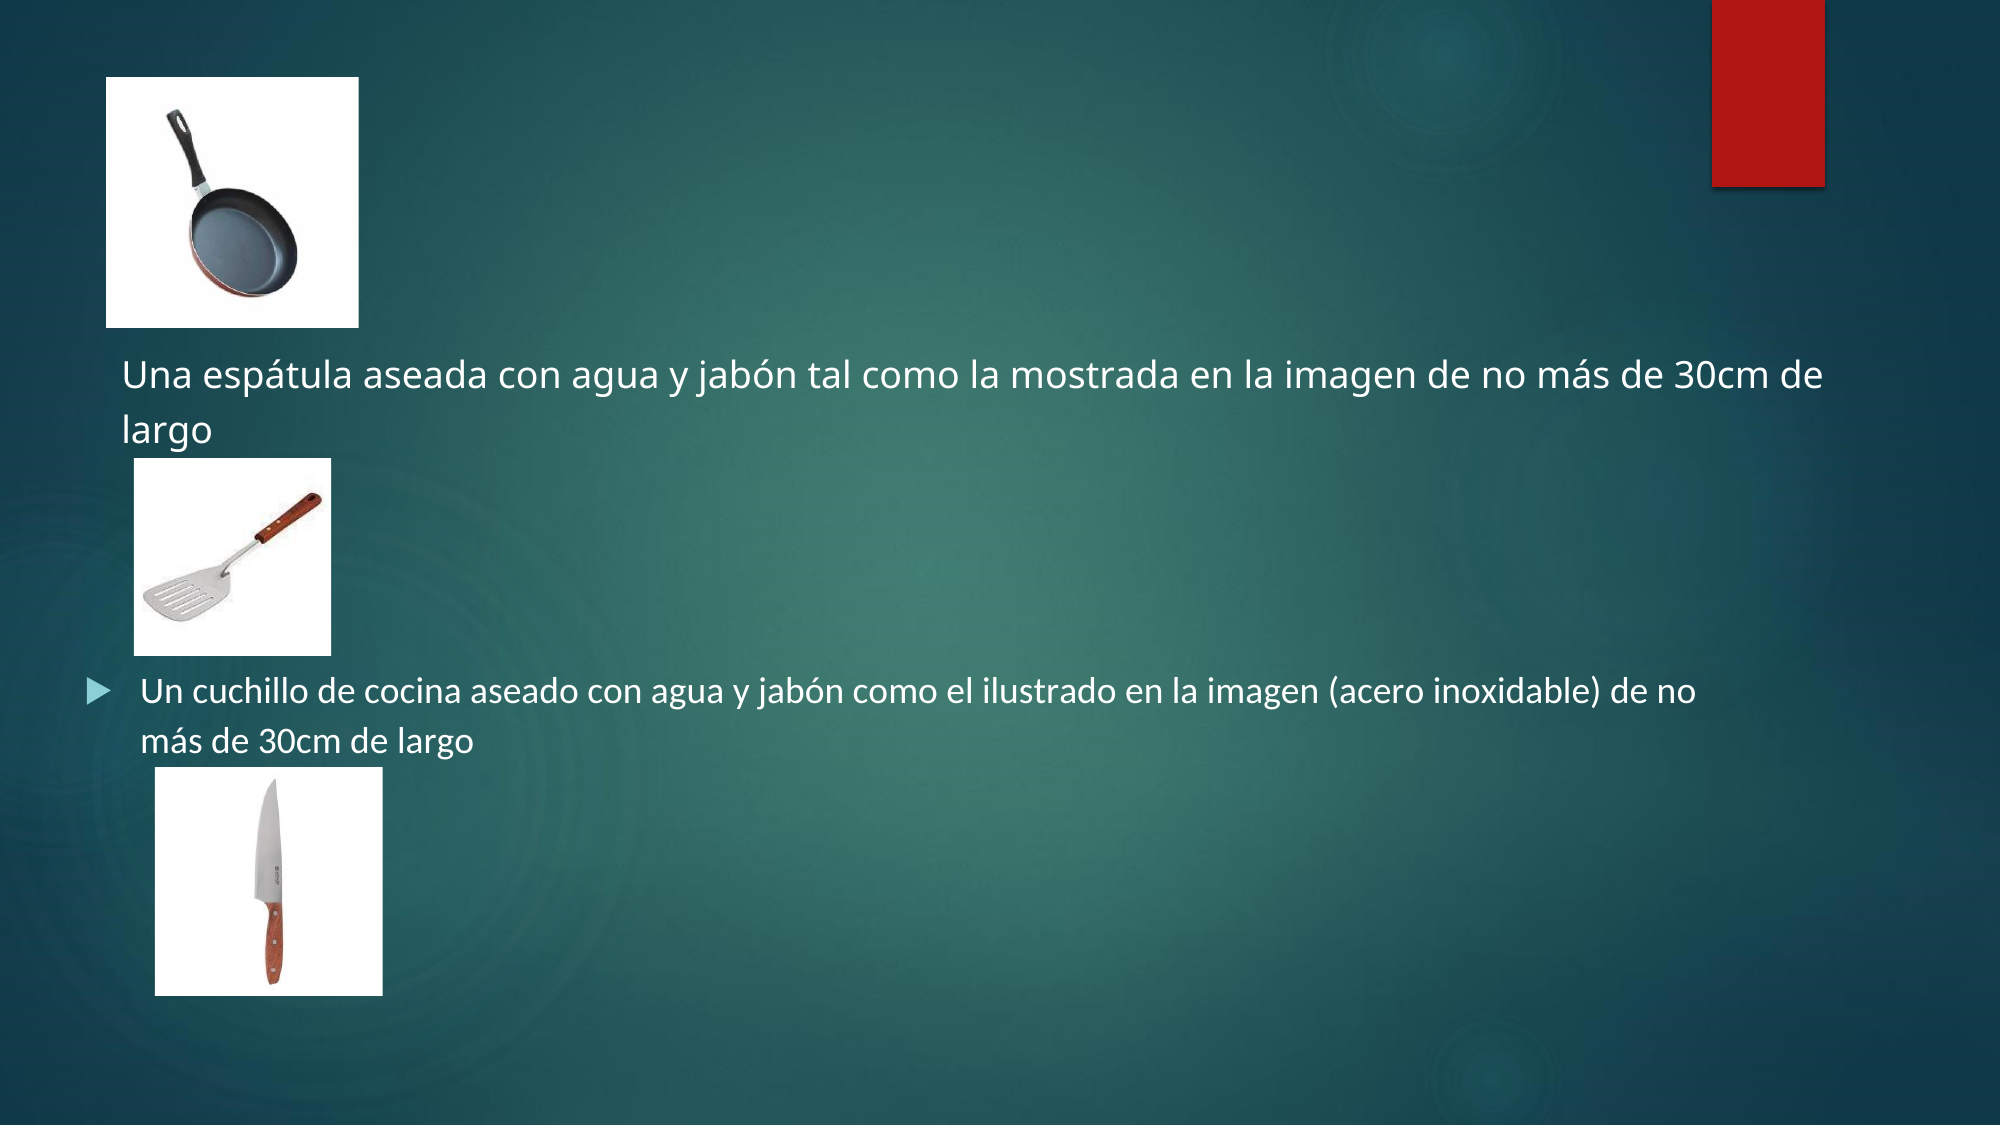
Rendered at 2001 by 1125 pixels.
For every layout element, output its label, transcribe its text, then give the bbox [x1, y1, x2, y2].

picture [0, 0, 2000, 1125]
list Un cuchillo de cocina aseado con agua y jabón como el ilustrado en la imagen (acero inoxidable) de no más de 30cm de largo [84, 667, 1741, 763]
text Una espátula aseada con agua y jabón tal como la mostrada en la imagen de no más de 30cm de largo [121, 348, 1839, 454]
